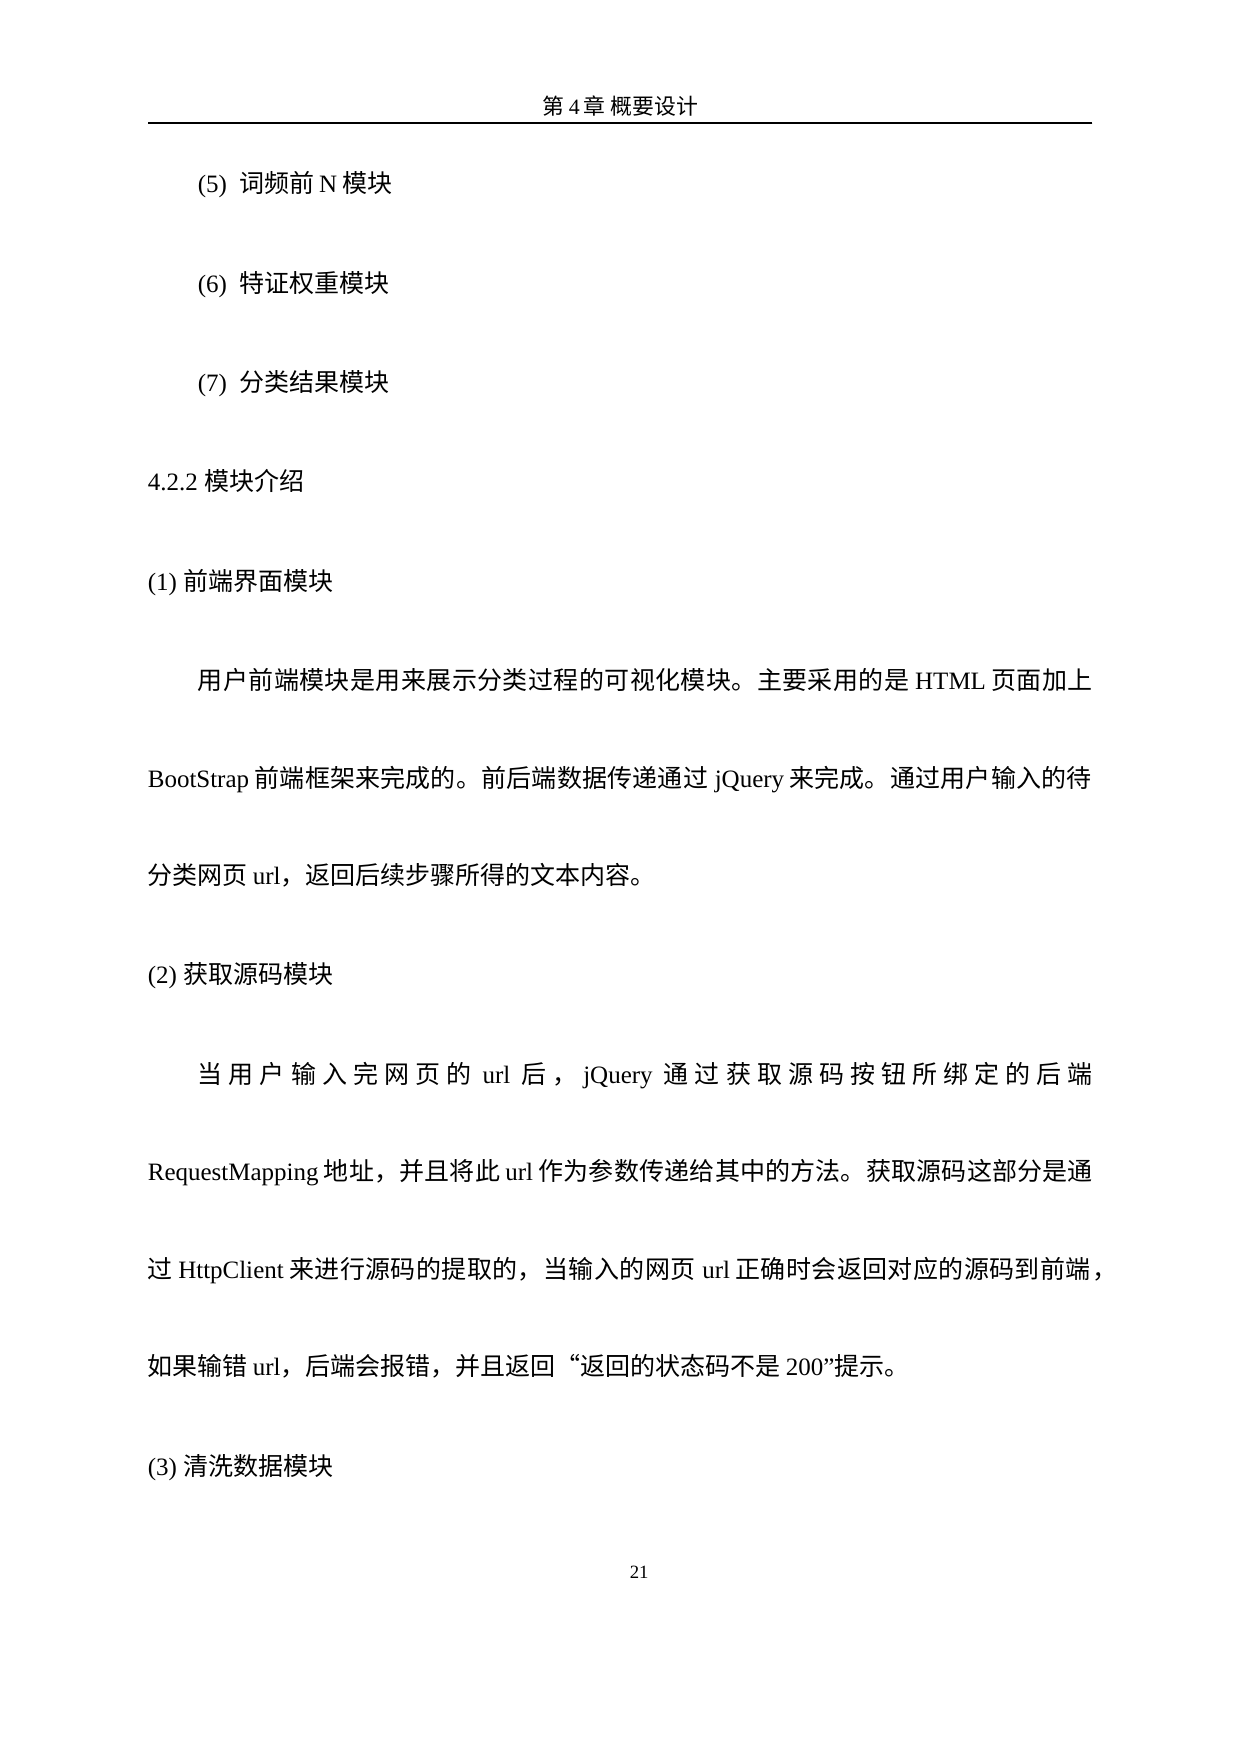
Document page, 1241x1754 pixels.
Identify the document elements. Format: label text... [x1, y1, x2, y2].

list 分类结果模块 [198, 348, 1092, 413]
list 词频前N模块 [198, 149, 1092, 214]
text 当用户输入完网页的url后，jQuery通过获取源码按钮所绑定的后端RequestMapping地址，并且将此url作为参数传递给其中的方法。获取源码这部分是通过HttpClient来进行源码的提取的，当输入的网页url正确时会返回对应的源码到前端，如果输错url，后端会报错，并且返回“返回的状态码不是200”提示。 [148, 1040, 1092, 1397]
text (3) 清洗数据模块 [148, 1432, 1092, 1497]
text (1) 前端界面模块 [148, 547, 1092, 612]
subtitle 4.2.2 模块介绍 [148, 447, 1092, 512]
list 特证权重模块 [198, 249, 1092, 314]
text (2) 获取源码模块 [148, 941, 1092, 1006]
text 用户前端模块是用来展示分类过程的可视化模块。主要采用的是HTML页面加上BootStrap前端框架来完成的。前后端数据传递通过jQuery来完成。通过用户输入的待分类网页url，返回后续步骤所得的文本内容。 [148, 646, 1092, 906]
